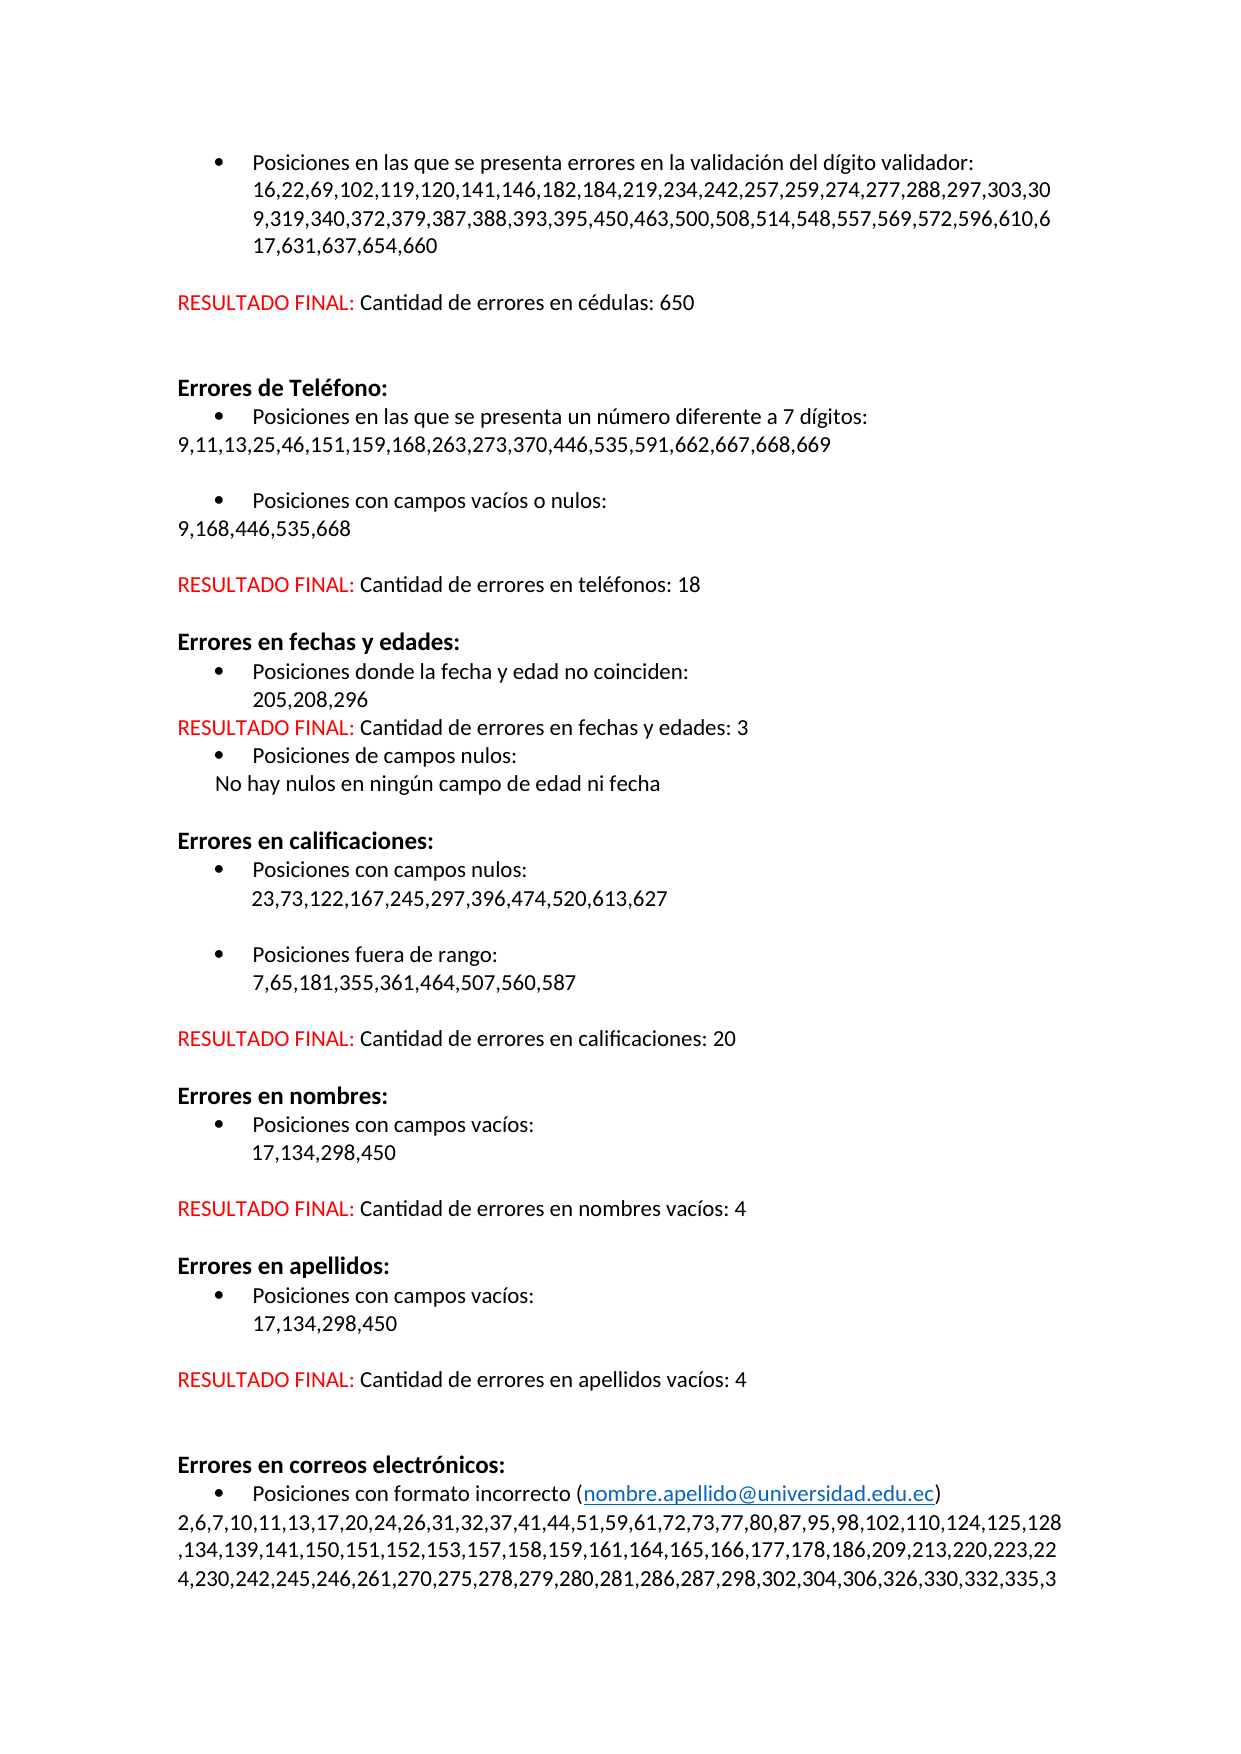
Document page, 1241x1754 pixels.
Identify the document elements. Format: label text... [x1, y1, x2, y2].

text Errores en fechas y edades: [177, 626, 1063, 657]
list Posiciones con campos vacíos o nulos: [215, 486, 1063, 514]
text Errores en nombres: [177, 1080, 1063, 1110]
text 9,168,446,535,668 [177, 514, 1063, 542]
list Posiciones donde la fecha y edad no coinciden: [215, 657, 1063, 685]
text Errores en apellidos: [177, 1250, 1063, 1281]
text No hay nulos en ningún campo de edad ni fecha [177, 769, 1063, 797]
text 9,11,13,25,46,151,159,168,263,273,370,446,535,591,662,667,668,669 [177, 430, 1063, 486]
text Errores de Teléfono: [177, 372, 1063, 402]
text RESULTADO FINAL: Cantidad de errores en calificaciones: 20 [177, 1024, 1063, 1052]
list Posiciones en las que se presenta errores en la validación del dígito validador: 16,22,69,102,119,120,141,146,182,184,219,234,242,257,259,274,277,288,297,303,309,319,340,372,379,387,388,393,395,450,463,500,508,514,548,557,569,572,596,610,617,631,637,654,660 [215, 148, 1063, 260]
text RESULTADO FINAL: Cantidad de errores en cédulas: 650 [177, 288, 1063, 316]
text RESULTADO FINAL: Cantidad de errores en fechas y edades: 3 [177, 713, 1063, 741]
text 23,73,122,167,245,297,396,474,520,613,627 [177, 884, 1063, 912]
list Posiciones en las que se presenta un número diferente a 7 dígitos: [215, 402, 1063, 430]
list Posiciones con campos vacíos: 17,134,298,450 [215, 1281, 1063, 1337]
text RESULTADO FINAL: Cantidad de errores en apellidos vacíos: 4 [177, 1365, 1063, 1393]
list Posiciones de campos nulos: [215, 741, 1063, 769]
text 205,208,296 [252, 685, 1063, 713]
list Posiciones con campos nulos: [215, 856, 1063, 884]
list Posiciones con formato incorrecto (nombre.apellido@universidad.edu.ec) [215, 1479, 1063, 1508]
text 17,134,298,450 [177, 1138, 1063, 1166]
text RESULTADO FINAL: Cantidad de errores en nombres vacíos: 4 [177, 1194, 1063, 1222]
list Posiciones fuera de rango: 7,65,181,355,361,464,507,560,587 [215, 940, 1063, 996]
text Errores en correos electrónicos: [177, 1449, 1063, 1479]
list Posiciones con campos vacíos: [215, 1110, 1063, 1138]
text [177, 1508, 1063, 1592]
text Errores en calificaciones: [177, 825, 1063, 856]
text RESULTADO FINAL: Cantidad de errores en teléfonos: 18 [177, 570, 1063, 598]
